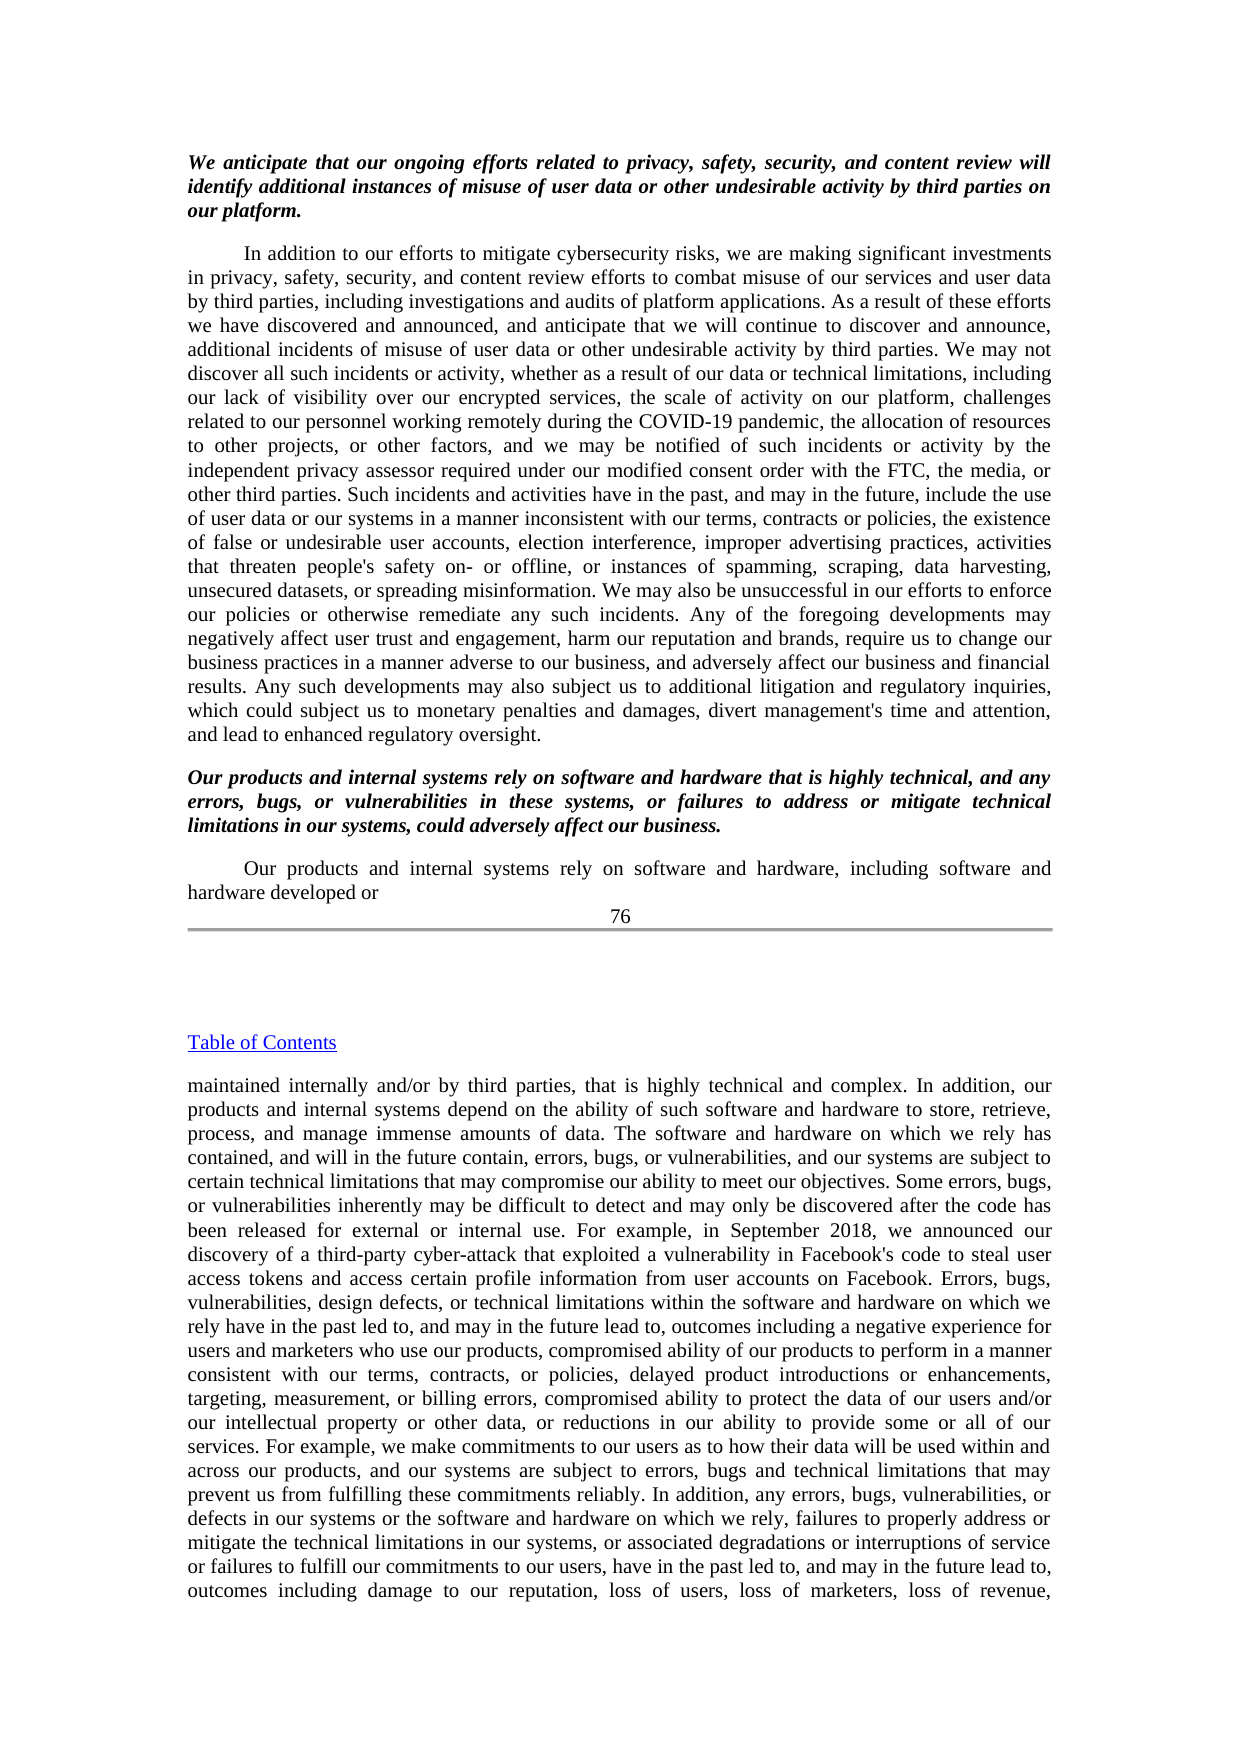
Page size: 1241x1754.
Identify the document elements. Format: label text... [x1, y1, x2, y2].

text 76 [187, 904, 1053, 928]
text Table of Contents [187, 1030, 1053, 1054]
text In addition to our efforts to mitigate cybersecurity risks, we are making significant investments in privacy, safety, security, and content review efforts to combat misuse of our services and user data by third parties, including investigations and audits of platform applications. As a result of these efforts we have discovered and announced, and anticipate that we will continue to discover and announce, additional incidents of misuse of user data or other undesirable activity by third parties. We may not discover all such incidents or activity, whether as a result of our data or technical limitations, including our lack of visibility over our encrypted services, the scale of activity on our platform, challenges related to our personnel working remotely during the COVID-19 pandemic, the allocation of resources to other projects, or other factors, and we may be notified of such incidents or activity by the independent privacy assessor required under our modified consent order with the FTC, the media, or other third parties. Such incidents and activities have in the past, and may in the future, include the use of user data or our systems in a manner inconsistent with our terms, contracts or policies, the existence of false or undesirable user accounts, election interference, improper advertising practices, activities that threaten people's safety on- or offline, or instances of spamming, scraping, data harvesting, unsecured datasets, or spreading misinformation. We may also be unsuccessful in our efforts to enforce our policies or otherwise remediate any such incidents. Any of the foregoing developments may negatively affect user trust and engagement, harm our reputation and brands, require us to change our business practices in a manner adverse to our business, and adversely affect our business and financial results. Any such developments may also subject us to additional litigation and regulatory inquiries, which could subject us to monetary penalties and damages, divert management's time and attention, and lead to enhanced regulatory oversight. [187, 241, 1053, 746]
text Our products and internal systems rely on software and hardware that is highly technical, and any errors, bugs, or vulnerabilities in these systems, or failures to address or mitigate technical limitations in our systems, could adversely affect our business. [187, 765, 1053, 837]
text We anticipate that our ongoing efforts related to privacy, safety, security, and content review will identify additional instances of misuse of user data or other undesirable activity by third parties on our platform. [187, 150, 1053, 222]
text Our products and internal systems rely on software and hardware, including software and hardware developed or [187, 856, 1053, 904]
